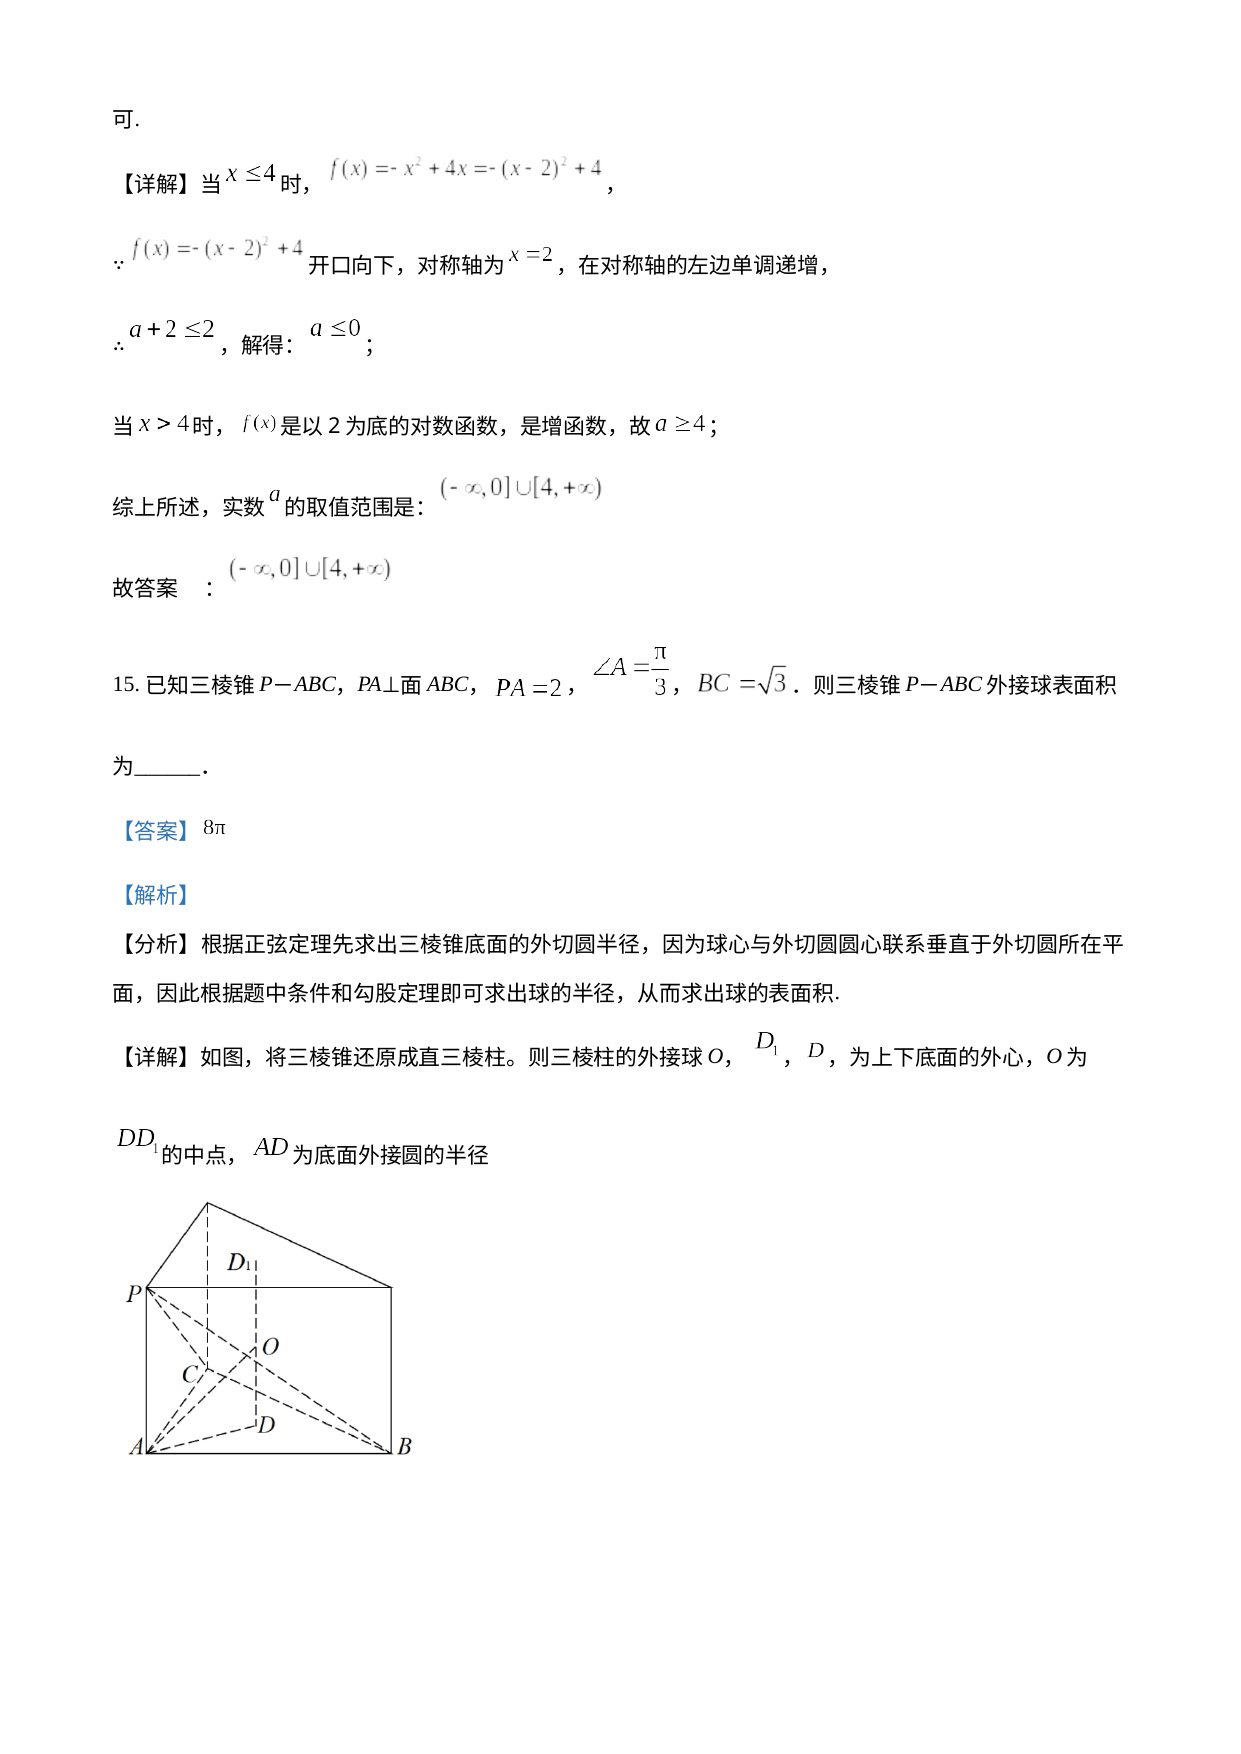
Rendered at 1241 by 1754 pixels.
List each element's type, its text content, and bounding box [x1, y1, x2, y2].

text ∵开口向下，对称轴为，在对称轴的左边单调递增， [112, 231, 1128, 296]
text 故答案： [112, 554, 1128, 619]
picture [112, 1201, 426, 1474]
text 15. 已知三棱锥P－ABC，PA⊥面ABC，，，．则三棱锥P－ABC外接球表面积为______． [112, 635, 1128, 781]
text 【分析】根据正弦定理先求出三棱锥底面的外切圆半径，因为球心与外切圆圆心联系垂直于外切圆所在平面，因此根据题中条件和勾股定理即可求出球的半径，从而求出球的表面积. [112, 926, 1128, 1008]
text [112, 102, 1128, 134]
text 【答案】 [112, 797, 1128, 862]
text 当时，是以2为底的对数函数，是增函数，故； [112, 393, 1128, 458]
text 【详解】当时，， [112, 150, 1128, 215]
text 综上所述，实数的取值范围是： [112, 473, 1128, 538]
text ∴，解得：； [112, 312, 1128, 377]
text 【详解】如图，将三棱锥还原成直三棱柱。则三棱柱的外接球O， ，，为上下底面的外心，O为的中点，为底面外接圆的半径 [112, 1023, 1128, 1186]
text 【解析】 [112, 878, 1128, 911]
